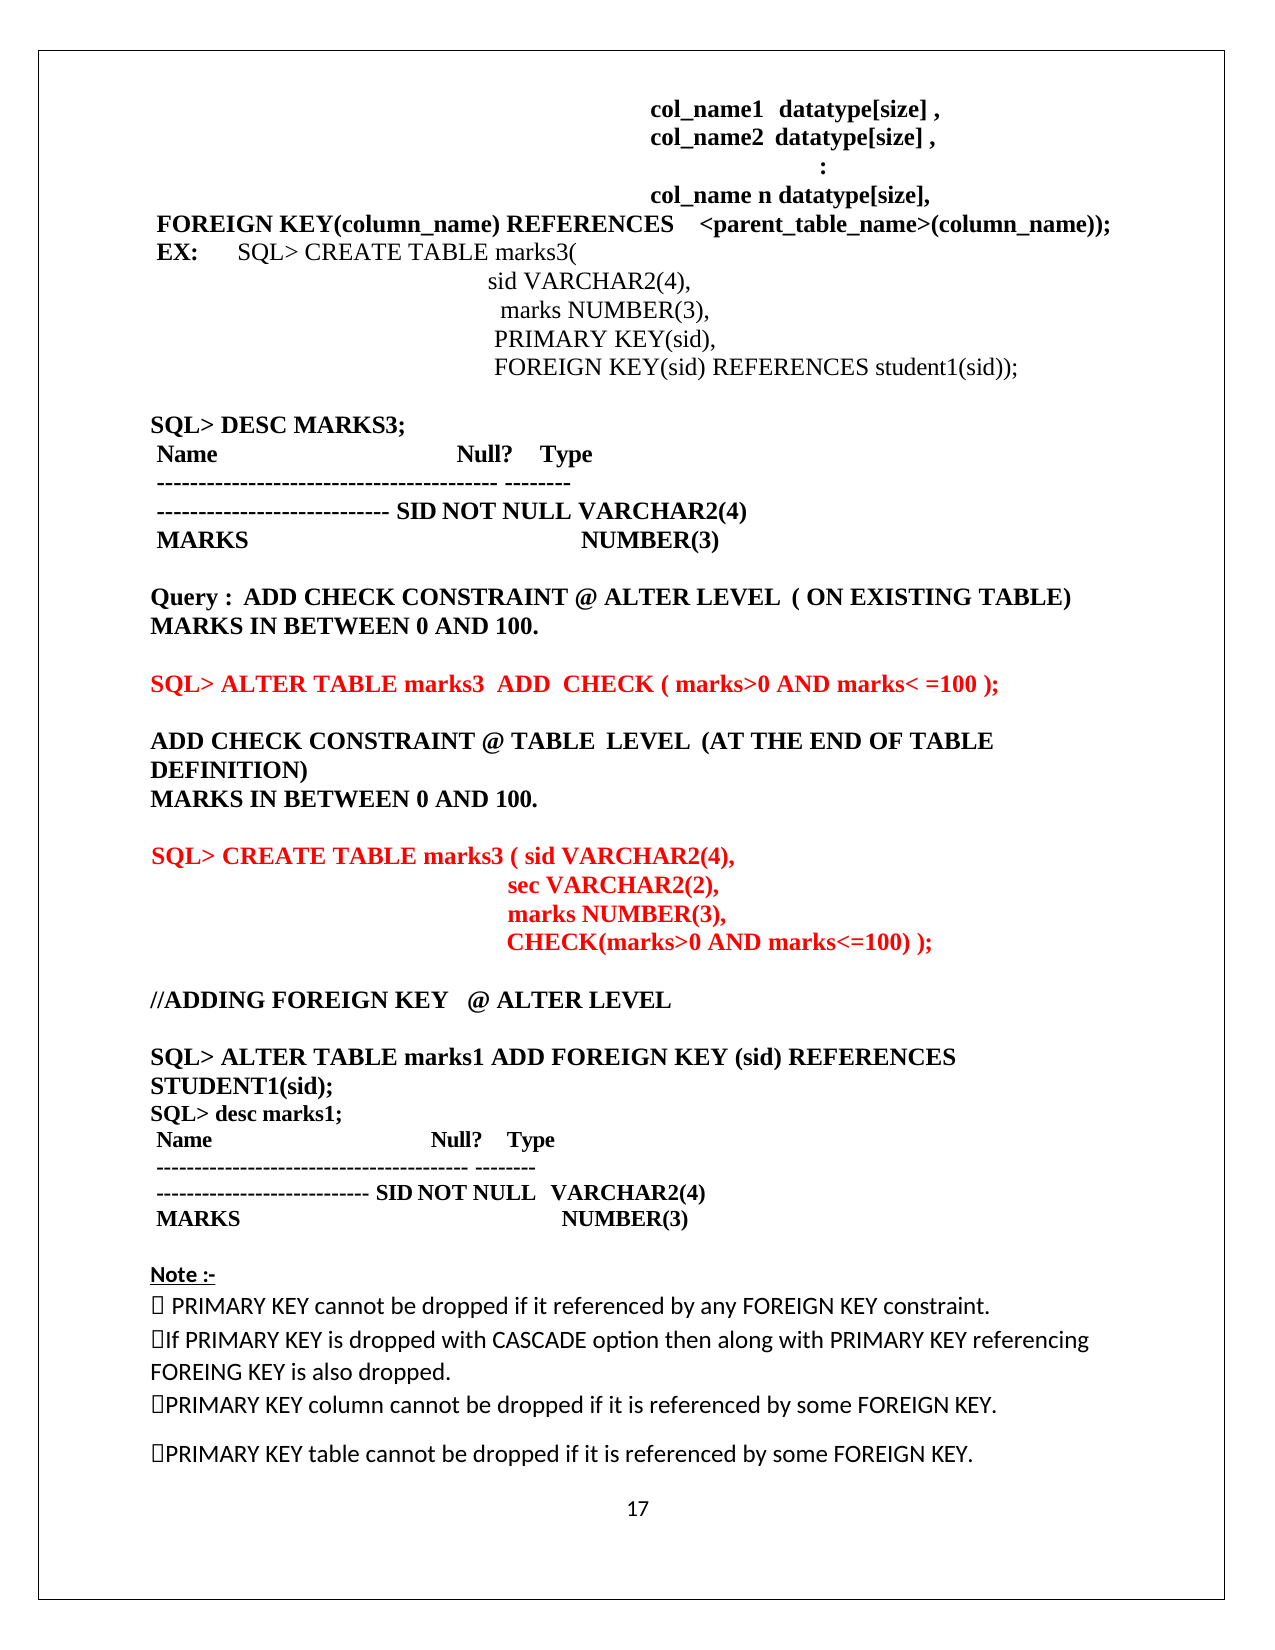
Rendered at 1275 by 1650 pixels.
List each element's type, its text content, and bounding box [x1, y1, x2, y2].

text CHECK(marks>0 AND marks<=100) ); [506, 927, 1200, 956]
text FOREIGN KEY(column_name) REFERENCES <parent_table_name>(column_name)); EX: SQL> CREATE TABLE marks3( [156, 209, 1118, 266]
text : [819, 151, 1200, 180]
text ----------------------------------------- -------- ---------------------------- SID NOT NULL VARCHAR2(4) MARKS NUMBER(3) [156, 467, 810, 554]
text col_name n datatype[size], [650, 180, 1200, 209]
text PRIMARY KEY table cannot be dropped if it is referenced by some FOREIGN KEY. [150, 1436, 1200, 1470]
text SQL> DESC MARKS3; [150, 410, 1200, 439]
text If PRIMARY KEY is dropped with CASCADE option then along with PRIMARY KEY referencing FOREING KEY is also dropped. [150, 1322, 1130, 1387]
text sid VARCHAR2(4), [488, 266, 1200, 295]
text ----------------------------------------- -------- ---------------------------- SID NOT NULL VARCHAR2(4) MARKS NUMBER(3) [156, 1153, 754, 1232]
text SQL> desc marks1; [150, 1100, 1200, 1126]
text SQL> ALTER TABLE marks3 ADD CHECK ( marks>0 AND marks< =100 ); [150, 669, 1200, 697]
text marks NUMBER(3), PRIMARY KEY(sid), [494, 295, 818, 352]
text SQL> CREATE TABLE marks3 ( sid VARCHAR2(4), [136, 841, 750, 870]
text col_name1 datatype[size] , col_name2 datatype[size] , [650, 94, 1030, 151]
text FOREIGN KEY(sid) REFERENCES student1(sid)); [494, 352, 1200, 381]
text //ADDING FOREIGN KEY @ ALTER LEVEL [150, 985, 1200, 1014]
text ADD CHECK CONSTRAINT @ TABLE LEVEL (AT THE END OF TABLE DEFINITION) [150, 726, 1130, 784]
text  PRIMARY KEY cannot be dropped if it referenced by any FOREIGN KEY constraint. [150, 1288, 1200, 1322]
text SQL> ALTER TABLE marks1 ADD FOREIGN KEY (sid) REFERENCES STUDENT1(sid); [150, 1042, 1130, 1100]
text MARKS IN BETWEEN 0 AND 100. [150, 784, 1200, 812]
text marks NUMBER(3), [209, 899, 1024, 927]
text Note :- [150, 1260, 1200, 1288]
text Query : ADD CHECK CONSTRAINT @ ALTER LEVEL ( ON EXISTING TABLE) MARKS IN BETWEEN 0 AND 100. [150, 582, 1130, 640]
text Name Null? Type [156, 439, 1200, 467]
text Name Null? Type [156, 1126, 1200, 1153]
text sec VARCHAR2(2), [209, 870, 1017, 899]
text PRIMARY KEY column cannot be dropped if it is referenced by some FOREIGN KEY. [150, 1387, 1200, 1421]
